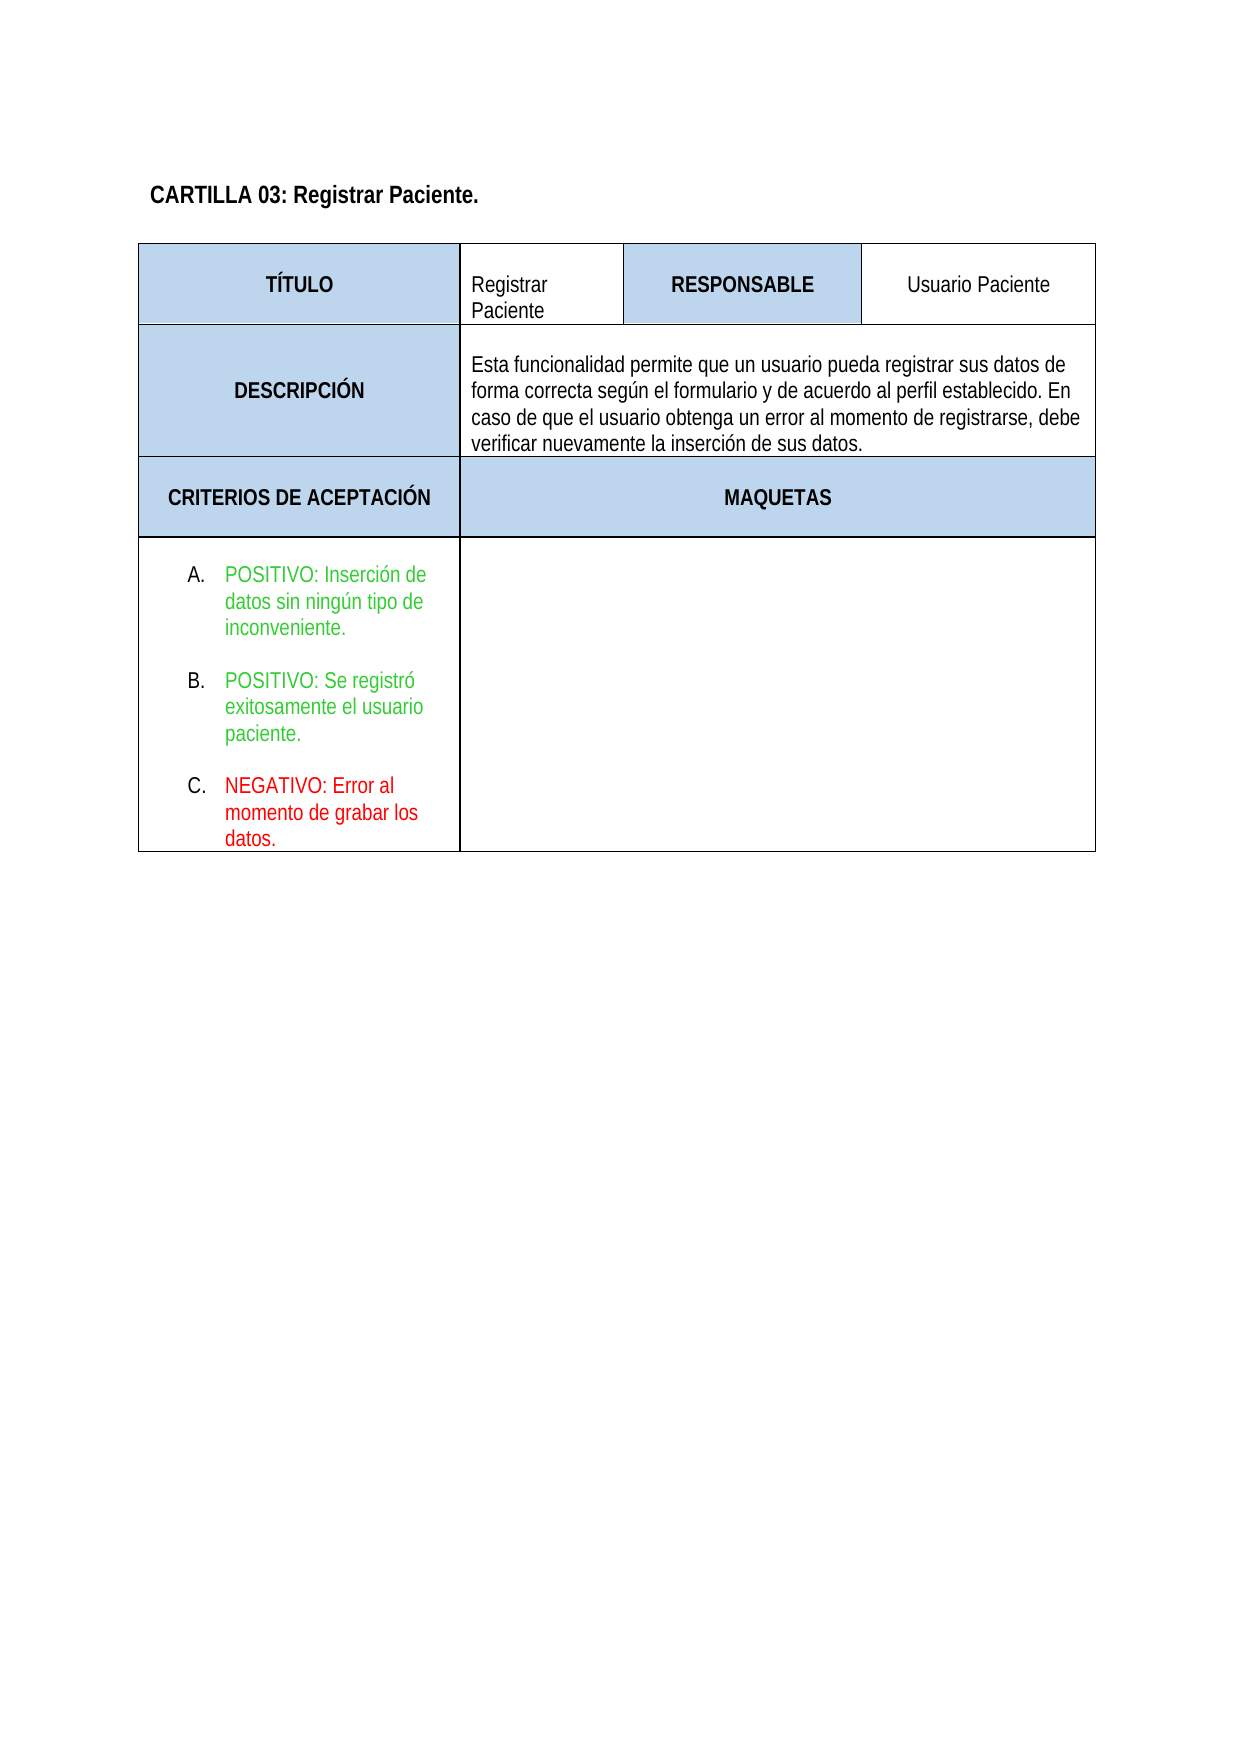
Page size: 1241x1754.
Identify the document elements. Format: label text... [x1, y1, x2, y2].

table_cell CRITERIOS DE ACEPTACIÓN [139, 457, 459, 536]
table_header Usuario Paciente [862, 244, 1095, 323]
table_cell MAQUETAS [461, 457, 1095, 536]
table_header Registrar Paciente [461, 244, 623, 323]
table_cell DESCRIPCIÓN [139, 325, 459, 456]
text CARTILLA 03: Registrar Paciente. [150, 180, 1090, 209]
table_header RESPONSABLE [624, 244, 861, 323]
table_header TÍTULO [139, 244, 459, 323]
table_cell Esta funcionalidad permite que un usuario pueda registrar sus datos de forma correcta según el formulario y de acuerdo al perfil establecido. En caso de que el usuario obtenga un error al momento de registrarse, debe verificar nuevamente la inserción de sus datos. [461, 325, 1095, 456]
table_cell [461, 538, 1095, 851]
table_cell POSITIVO: Inserción de datos sin ningún tipo de inconveniente. POSITIVO: Se registró exitosamente el usuario paciente. NEGATIVO: Error al momento de grabar los datos. [139, 538, 459, 851]
